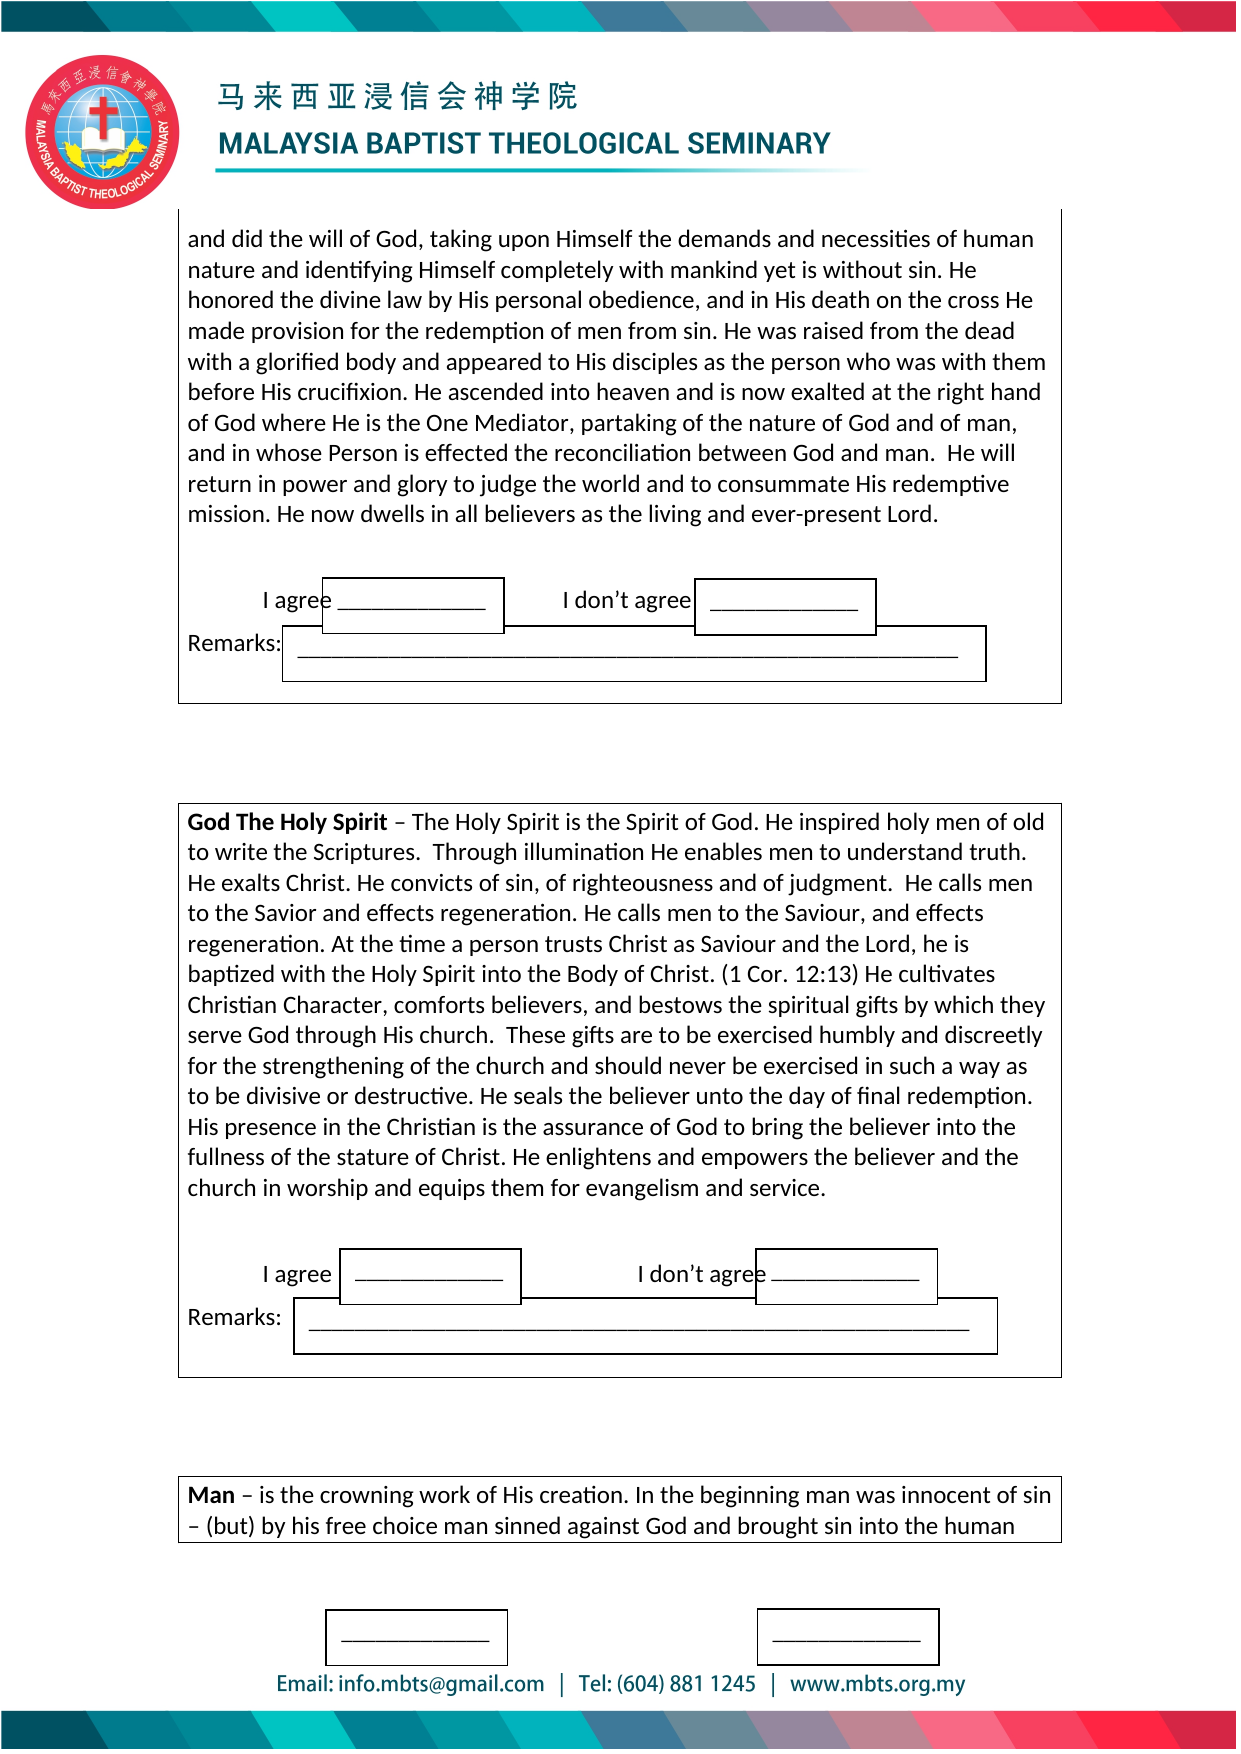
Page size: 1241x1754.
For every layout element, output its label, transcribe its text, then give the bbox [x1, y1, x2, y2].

picture [0, 1673, 1236, 1748]
text I agree I don’t agree [179, 581, 1061, 615]
text I agree I don’t agree [179, 1255, 1061, 1288]
text Remarks: [179, 624, 1061, 658]
text Remarks: [179, 1298, 1061, 1331]
text God The Holy Spirit – The Holy Spirit is the Spirit of God. He inspired holy men of old to write the Scriptures. Through illumination He enables men to understand truth. He exalts Christ. He convicts of sin, of righteousness and of judgment. He calls men to the Savior and effects regeneration. He calls men to the Saviour, and effects regeneration. At the time a person trusts Christ as Saviour and the Lord, he is baptized with the Holy Spirit into the Body of Christ. (1 Cor. 12:13) He cultivates Christian Character, comforts believers, and bestows the spiritual gifts by which they serve God through His church. These gifts are to be exercised humbly and discreetly for the strengthening of the church and should never be exercised in such a way as to be divisive or destructive. He seals the believer unto the day of final redemption. His presence in the Christian is the assurance of God to bring the believer into the fullness of the stature of Christ. He enlightens and empowers the believer and the church in worship and equips them for evangelism and service. [179, 804, 1061, 1202]
picture [0, 1, 1236, 208]
